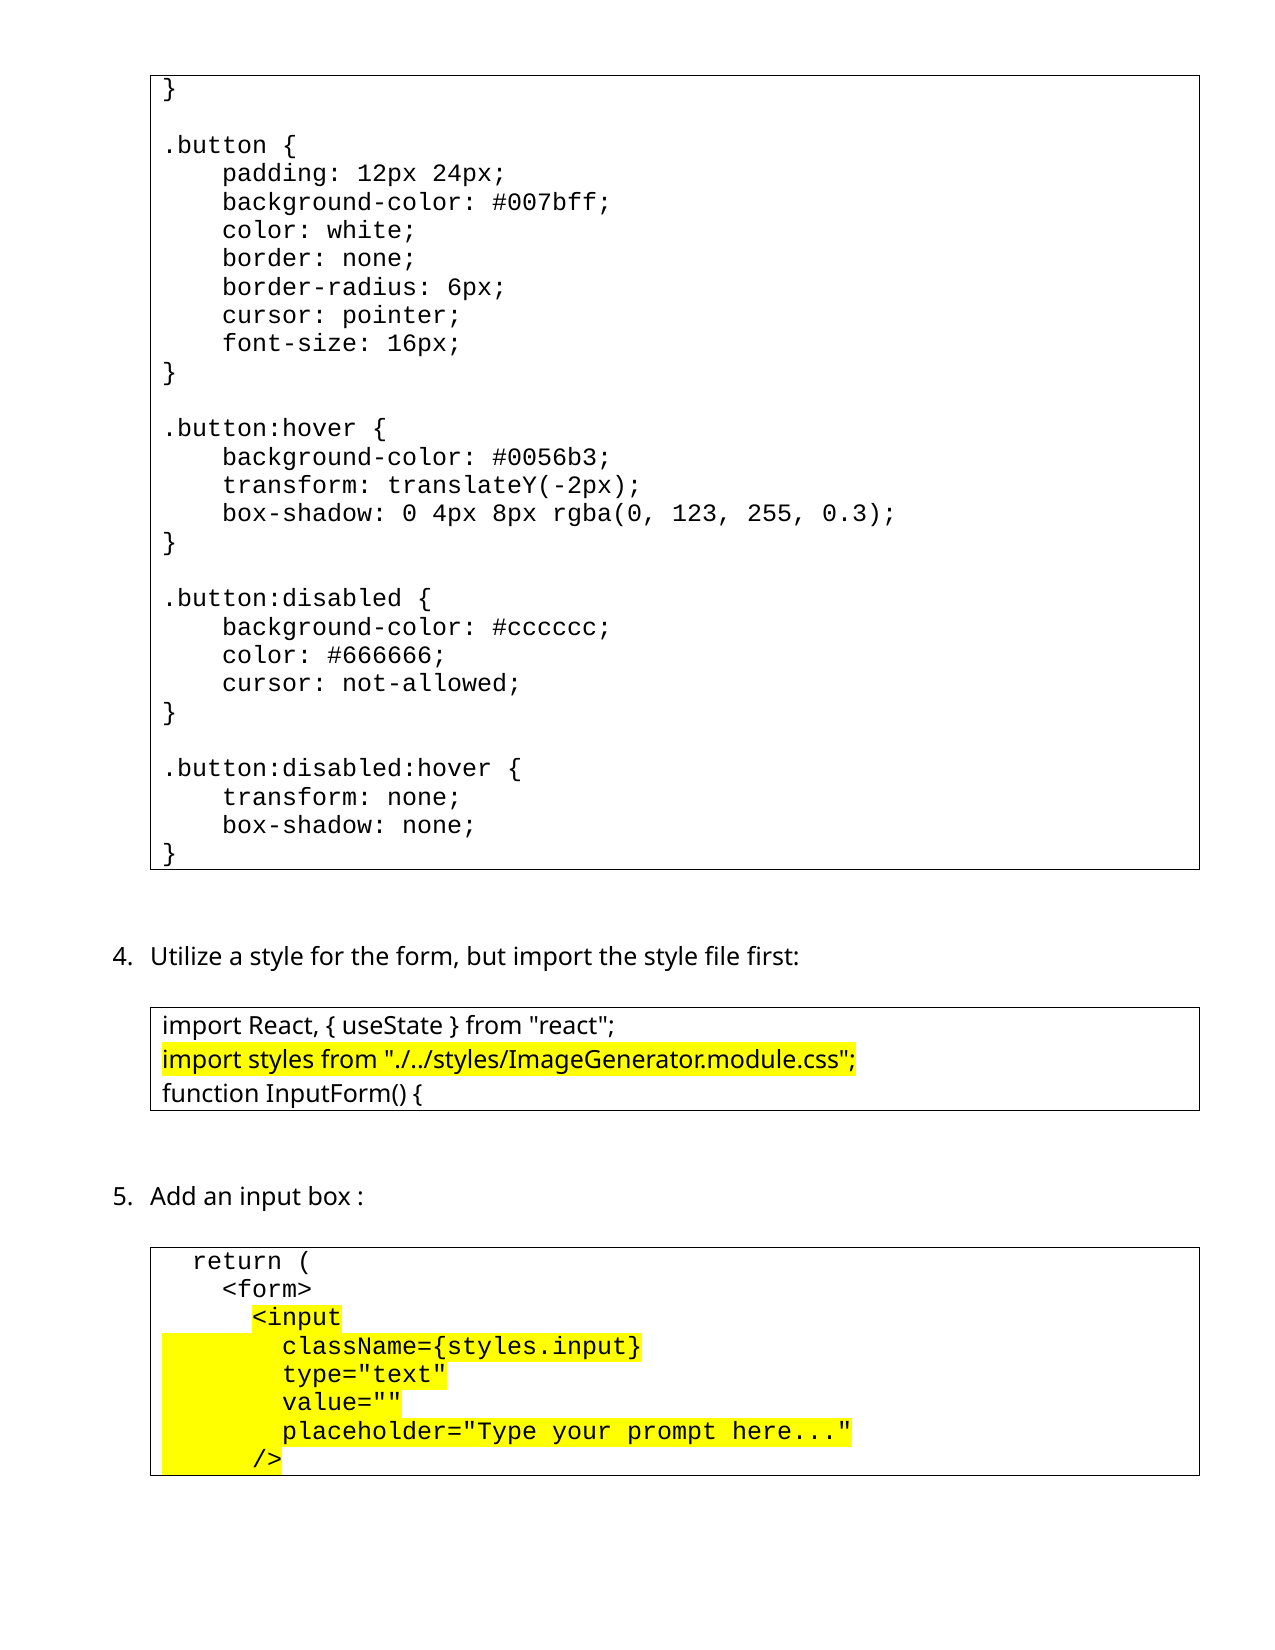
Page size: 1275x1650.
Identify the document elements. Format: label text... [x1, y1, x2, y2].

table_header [151, 76, 1199, 869]
table_header import React, { useState } from "react"; import styles from "./../styles/ImageGenerator.module.css"; function InputForm() { [151, 1008, 1199, 1110]
list Add an input box : [112, 1179, 1200, 1247]
table_header return ( <form> <input className={styles.input} type="text" value="" placeholder="Type your prompt here..." /> [151, 1248, 1199, 1475]
list Utilize a style for the form, but import the style file first: [112, 938, 1200, 1007]
